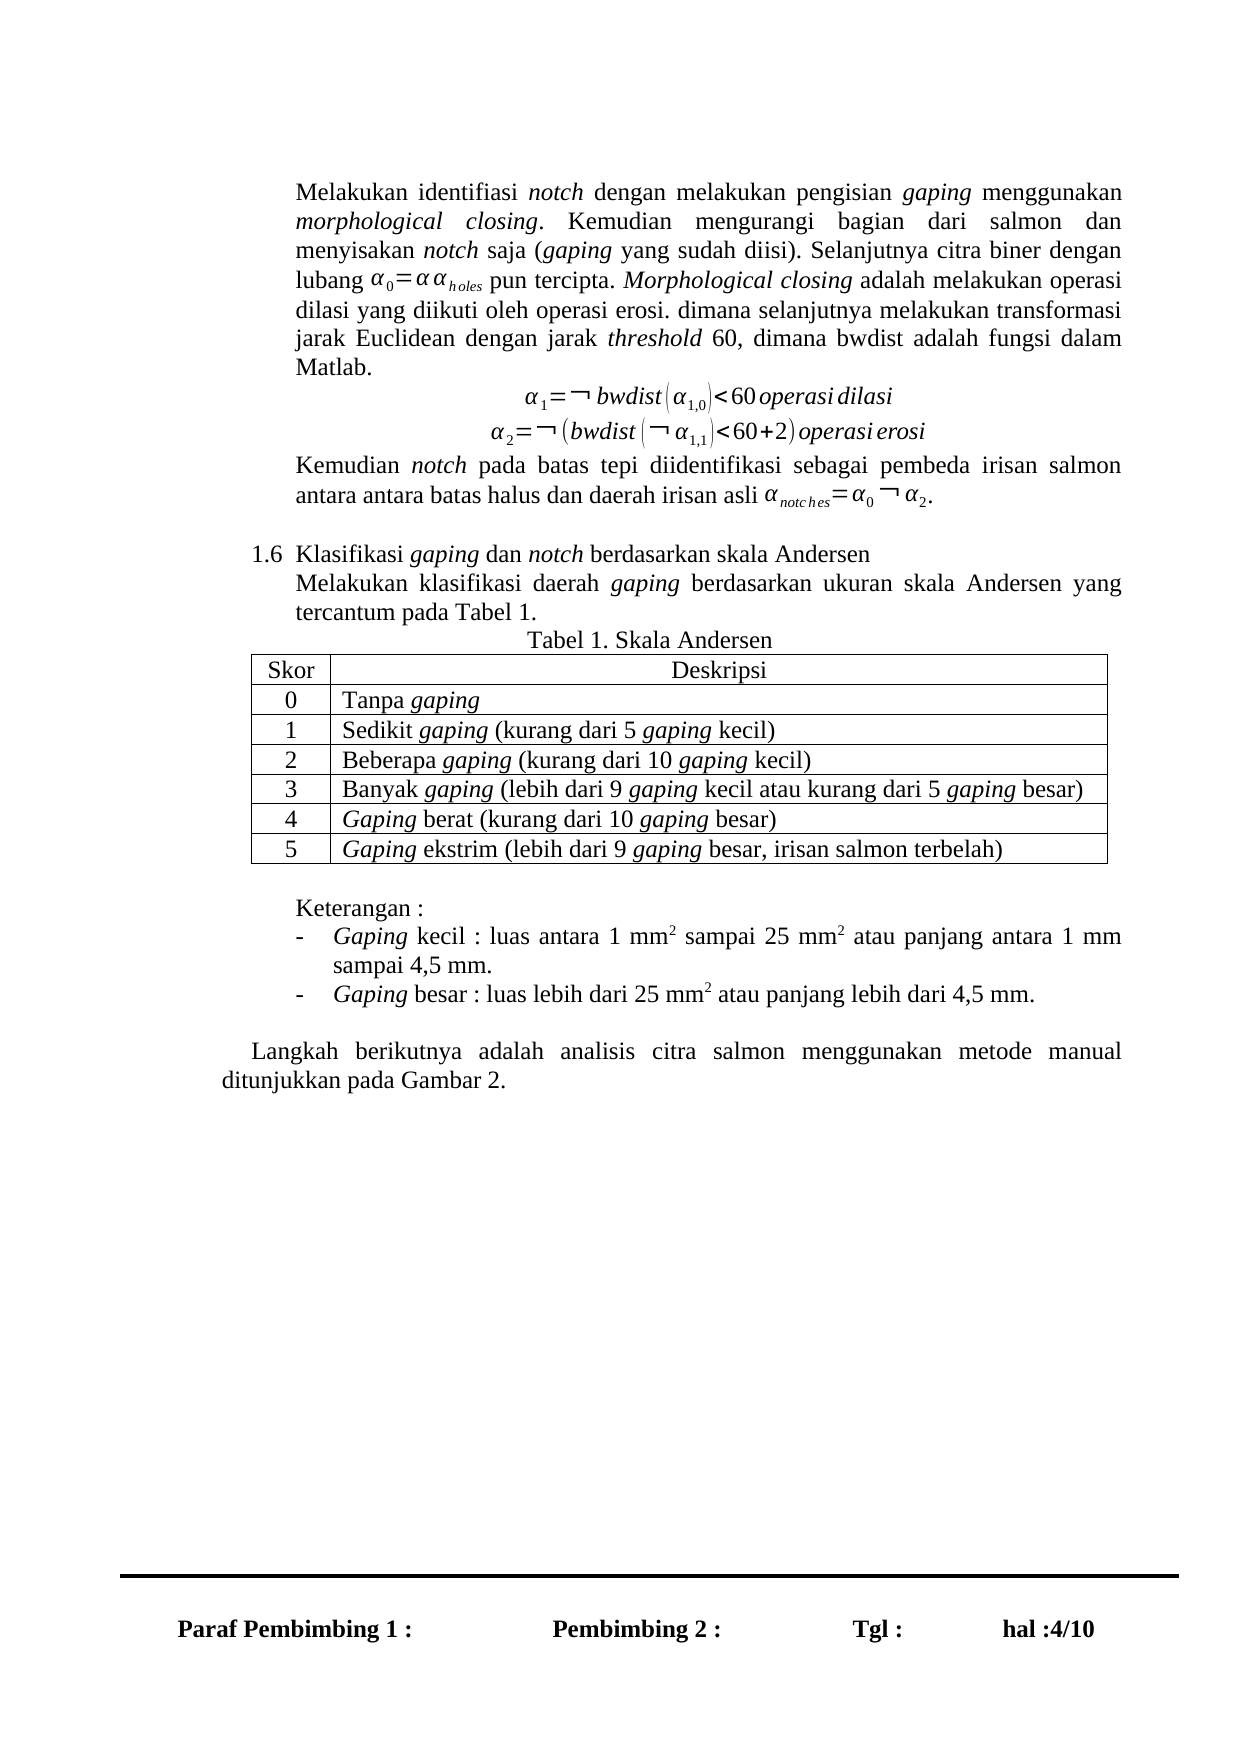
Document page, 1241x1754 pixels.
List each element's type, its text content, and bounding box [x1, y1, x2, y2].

list Gaping besar : luas lebih dari 25 mm2 atau panjang lebih dari 4,5 mm. [295, 979, 1122, 1008]
table_cell Sedikit gaping (kurang dari 5 gaping kecil) [331, 715, 1107, 744]
list Klasifikasi gaping dan notch berdasarkan skala Andersen [251, 539, 1122, 568]
table_header Deskripsi [331, 655, 1107, 684]
list Kemudian notch pada batas tepi diidentifikasi sebagai pembeda irisan salmon antara antara batas halus dan daerah irisan asli . [295, 450, 1122, 511]
list Langkah berikutnya adalah analisis citra salmon menggunakan metode manual ditunjukkan pada Gambar 2. [222, 1036, 1122, 1094]
table_cell Gaping berat (kurang dari 10 gaping besar) [331, 804, 1107, 833]
table_cell 4 [252, 804, 330, 833]
table_cell Gaping ekstrim (lebih dari 9 gaping besar, irisan salmon terbelah) [331, 834, 1107, 863]
table_header Skor [252, 655, 330, 684]
text Keterangan : [295, 893, 1122, 921]
table_cell Banyak gaping (lebih dari 9 gaping kecil atau kurang dari 5 gaping besar) [331, 775, 1107, 803]
table_cell 3 [252, 775, 330, 803]
list Gaping kecil : luas antara 1 mm2 sampai 25 mm2 atau panjang antara 1 mm sampai 4,5 mm. [295, 921, 1122, 979]
list Melakukan klasifikasi daerah gaping berdasarkan ukuran skala Andersen yang tercantum pada Tabel 1. [295, 568, 1122, 626]
table_cell 2 [252, 745, 330, 773]
list Melakukan identifiasi notch dengan melakukan pengisian gaping menggunakan morphological closing. Kemudian mengurangi bagian dari salmon dan menyisakan notch saja (gaping yang sudah diisi). Selanjutnya citra biner dengan lubang pun tercipta. Morphological closing adalah melakukan operasi dilasi yang diikuti oleh operasi erosi. dimana selanjutnya melakukan transformasi jarak Euclidean dengan jarak threshold 60, dimana bwdist adalah fungsi dalam Matlab. [295, 177, 1122, 381]
table_cell 1 [252, 715, 330, 744]
text Tabel 1. Skala Andersen [177, 626, 1122, 654]
table_cell 5 [252, 834, 330, 863]
table_cell Tanpa gaping [331, 685, 1107, 714]
table_cell Beberapa gaping (kurang dari 10 gaping kecil) [331, 745, 1107, 773]
table_cell 0 [252, 685, 330, 714]
